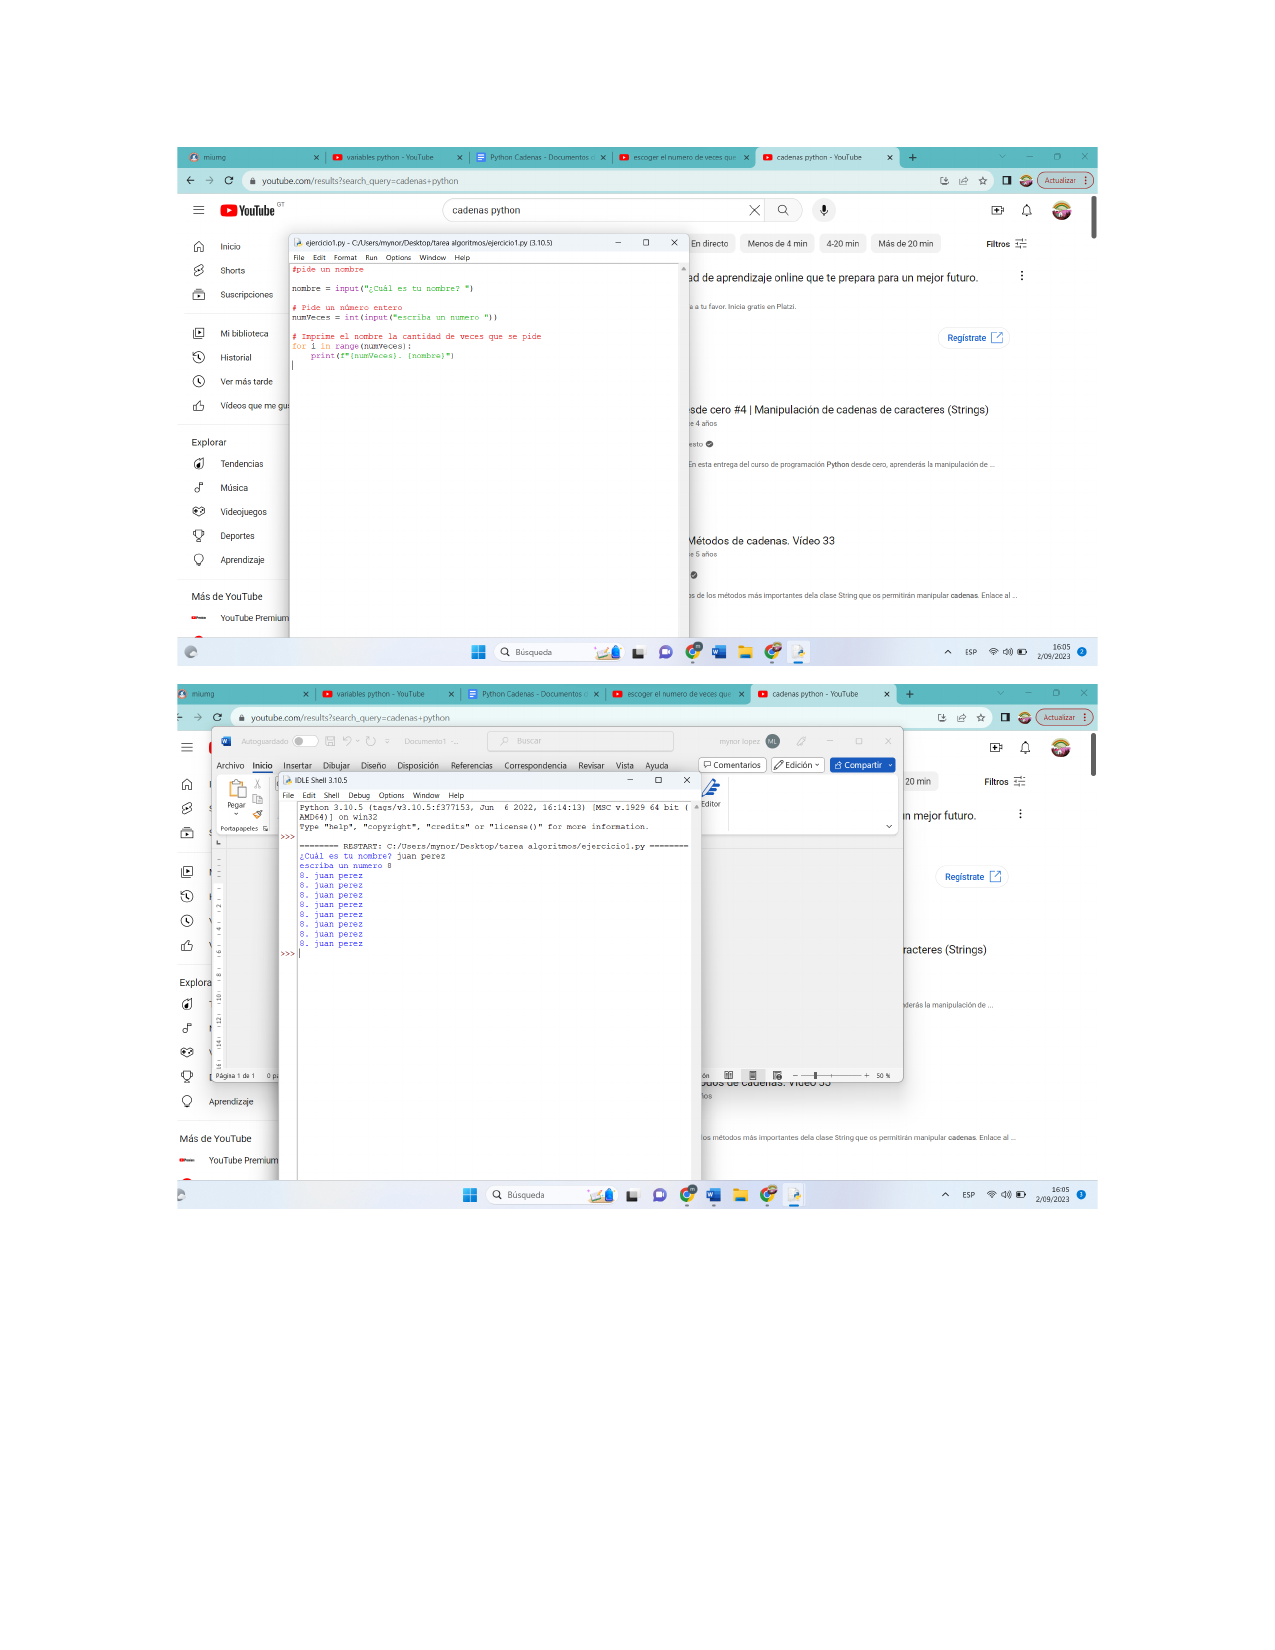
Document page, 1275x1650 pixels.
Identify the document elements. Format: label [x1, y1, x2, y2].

picture [177, 147, 1098, 666]
picture [177, 684, 1098, 1209]
